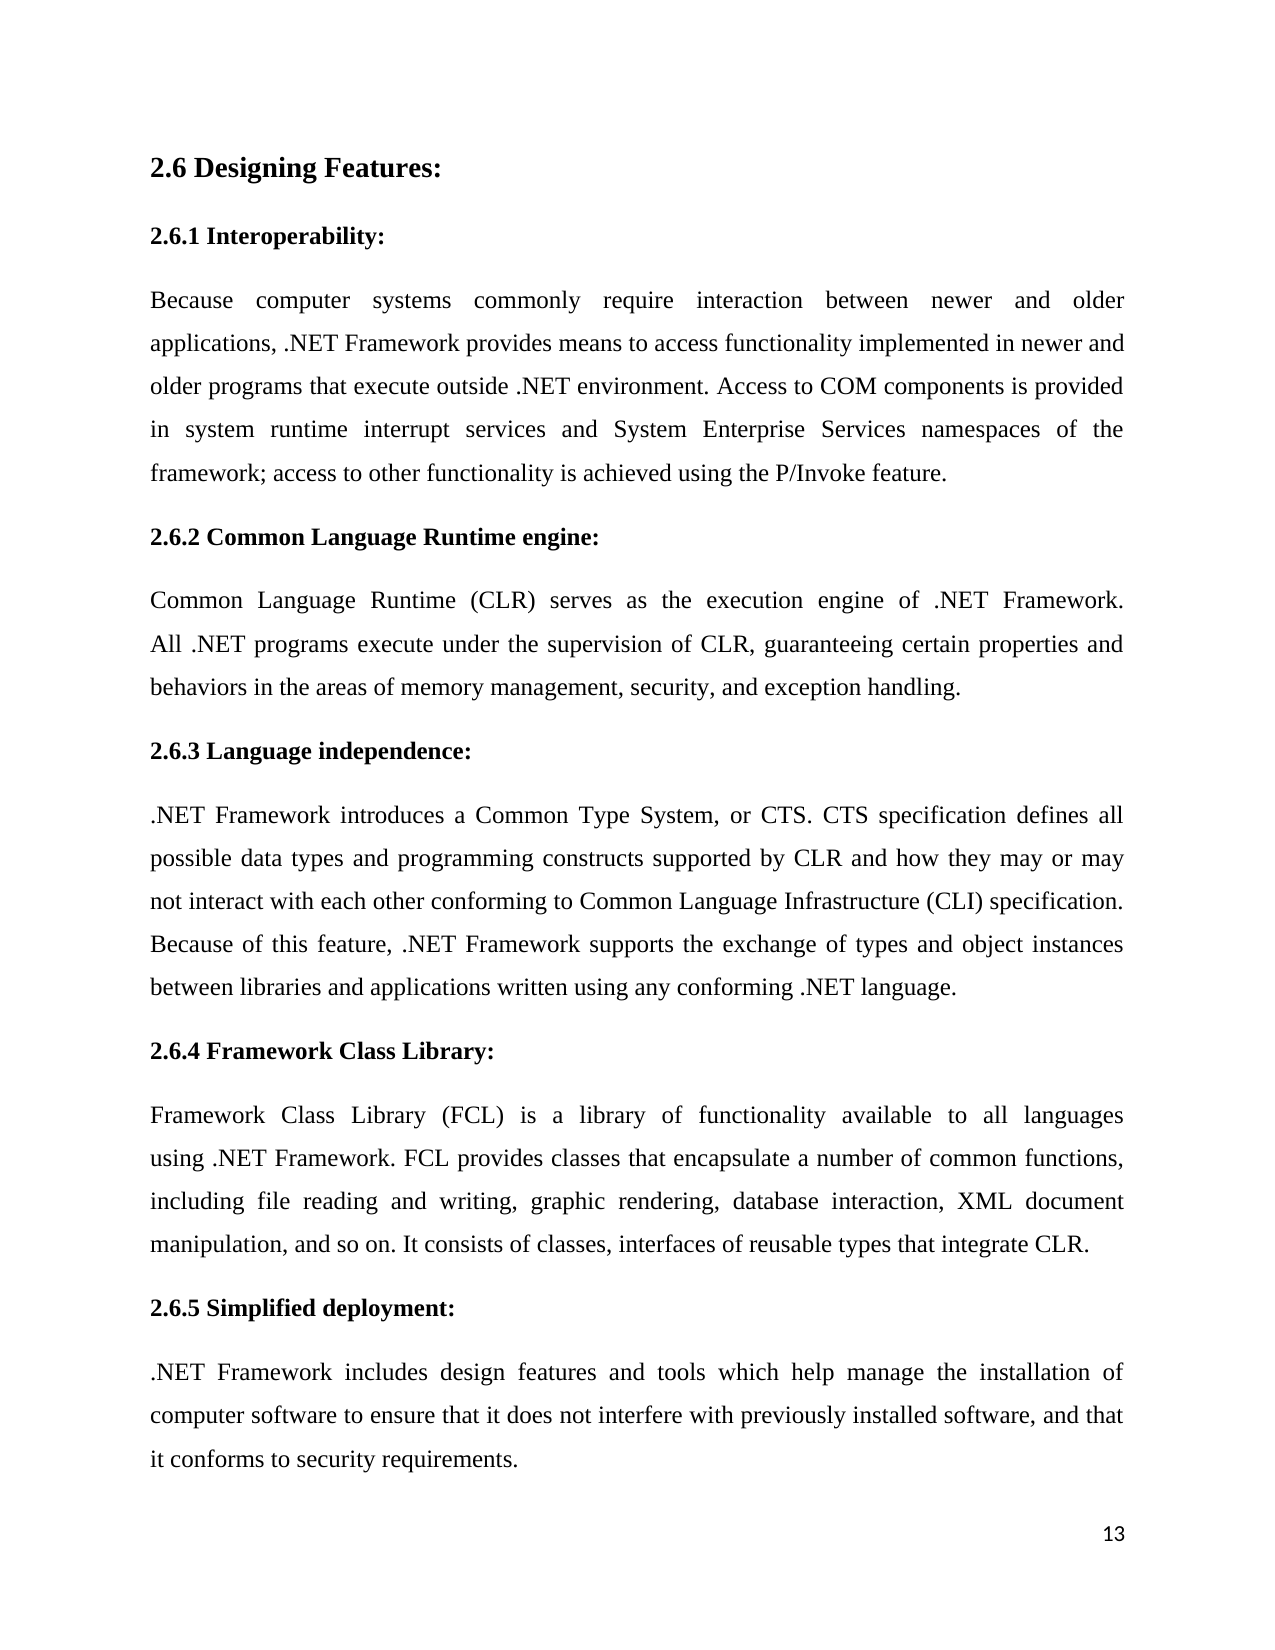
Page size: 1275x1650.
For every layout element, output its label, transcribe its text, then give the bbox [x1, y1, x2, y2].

text 2.6.4 Framework Class Library: [150, 1036, 1125, 1065]
text Framework Class Library (FCL) is a library of functionality available to all languages using .NET Framework. FCL provides classes that encapsulate a number of common functions, including file reading and writing, graphic rendering, database interaction, XML document manipulation, and so on. It consists of classes, interfaces of reusable types that integrate CLR. [150, 1100, 1125, 1258]
text Because computer systems commonly require interaction between newer and older applications, .NET Framework provides means to access functionality implemented in newer and older programs that execute outside .NET environment. Access to COM components is provided in system runtime interrupt services and System Enterprise Services namespaces of the framework; access to other functionality is achieved using the P/Invoke feature. [150, 285, 1125, 486]
text Common Language Runtime (CLR) serves as the execution engine of .NET Framework. All .NET programs execute under the supervision of CLR, guaranteeing certain properties and behaviors in the areas of memory management, security, and exception handling. [150, 586, 1125, 701]
text .NET Framework introduces a Common Type System, or CTS. CTS specification defines all possible data types and programming constructs supported by CLR and how they may or may not interact with each other conforming to Common Language Infrastructure (CLI) specification. Because of this feature, .NET Framework supports the exchange of types and object instances between libraries and applications written using any conforming .NET language. [150, 800, 1125, 1001]
text .NET Framework includes design features and tools which help manage the installation of computer software to ensure that it does not interfere with previously installed software, and that it conforms to security requirements. [150, 1357, 1125, 1472]
text 2.6.5 Simplified deployment: [150, 1293, 1125, 1322]
text 2.6.1 Interoperability: [150, 221, 1125, 250]
text 2.6 Designing Features: [150, 150, 1125, 183]
text 2.6.2 Common Language Runtime engine: [150, 522, 1125, 550]
text 2.6.3 Language independence: [150, 736, 1125, 764]
